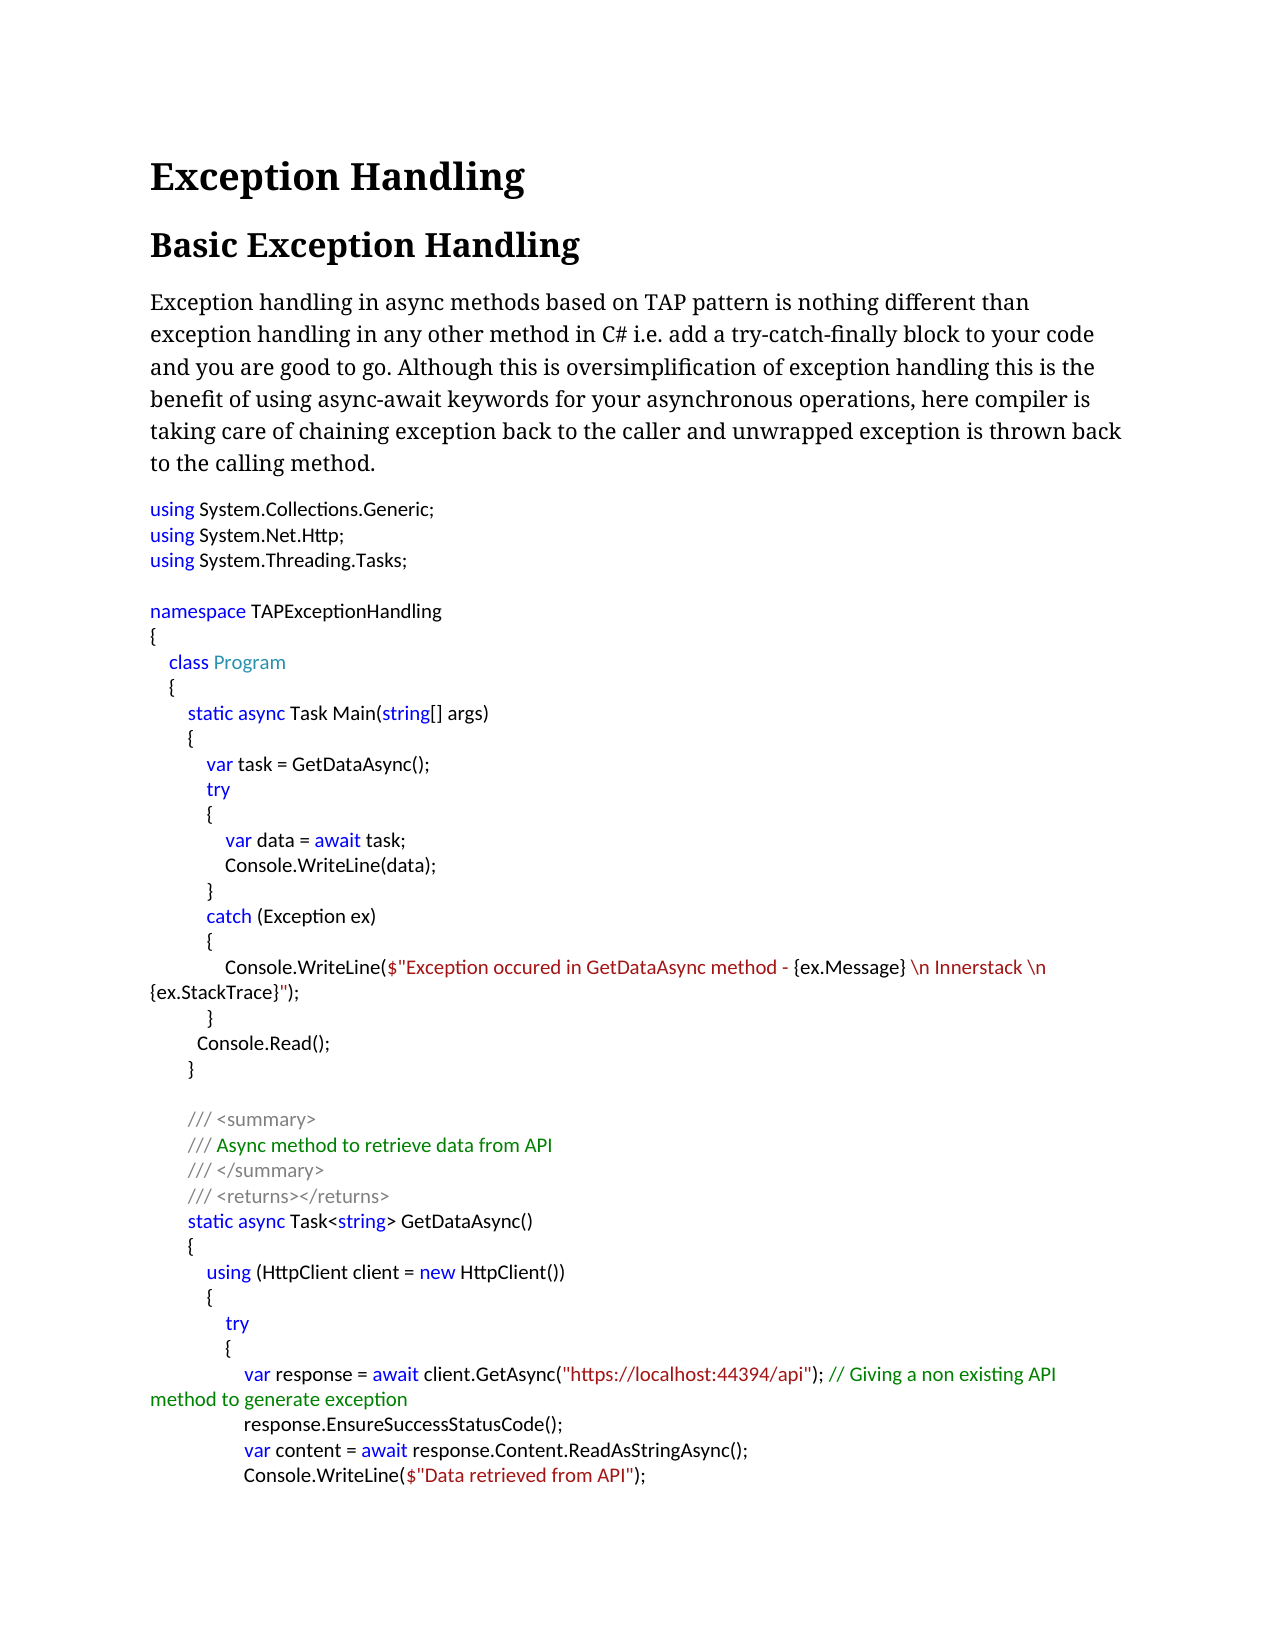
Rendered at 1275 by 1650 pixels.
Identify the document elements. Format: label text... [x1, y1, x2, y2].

text var response = await client.GetAsync("https://localhost:44394/api"); // Giving a non existing API method to generate exception [150, 1361, 1125, 1412]
text var content = await response.Content.ReadAsStringAsync(); [150, 1437, 1125, 1462]
text var task = GetDataAsync(); [150, 751, 1125, 776]
text } [150, 1005, 1125, 1030]
text /// <returns></returns> [150, 1183, 1125, 1208]
text using System.Collections.Generic; [150, 497, 1125, 522]
text namespace TAPExceptionHandling [150, 598, 1125, 624]
text { [150, 725, 1125, 751]
text Console.Read(); [150, 1030, 1125, 1056]
text catch (Exception ex) [150, 903, 1125, 929]
text /// Async method to retrieve data from API [150, 1132, 1125, 1157]
text { [150, 1234, 1125, 1259]
text class Program [150, 649, 1125, 674]
text using (HttpClient client = new HttpClient()) [150, 1259, 1125, 1284]
text Console.WriteLine(data); [150, 852, 1125, 878]
text static async Task<string> GetDataAsync() [150, 1208, 1125, 1234]
text using System.Net.Http; [150, 522, 1125, 547]
text response.EnsureSuccessStatusCode(); [150, 1412, 1125, 1437]
text using System.Threading.Tasks; [150, 547, 1125, 573]
text try [150, 776, 1125, 802]
text /// </summary> [150, 1157, 1125, 1183]
text { [150, 624, 1125, 649]
text Console.WriteLine($"Exception occured in GetDataAsync method - {ex.Message} \n Innerstack \n {ex.StackTrace}"); [150, 954, 1125, 1005]
text Console.WriteLine($"Data retrieved from API"); [150, 1462, 1125, 1488]
text { [150, 674, 1125, 700]
text try [150, 1310, 1125, 1335]
text { [150, 1335, 1125, 1361]
text Exception handling in async methods based on TAP pattern is nothing different than exception handling in any other method in C# i.e. add a try-catch-finally block to your code and you are good to go. Although this is oversimplification of exception handling this is the benefit of using async-await keywords for your asynchronous operations, here compiler is taking care of chaining exception back to the caller and unwrapped exception is thrown back to the calling method. [150, 287, 1125, 478]
text static async Task Main(string[] args) [150, 700, 1125, 725]
text Exception Handling [150, 150, 1125, 201]
text { [150, 802, 1125, 827]
text { [150, 1284, 1125, 1310]
text } [150, 878, 1125, 903]
text } [150, 1056, 1125, 1081]
text /// <summary> [150, 1107, 1125, 1132]
text { [150, 929, 1125, 954]
text Basic Exception Handling [150, 222, 1125, 267]
text var data = await task; [150, 827, 1125, 852]
